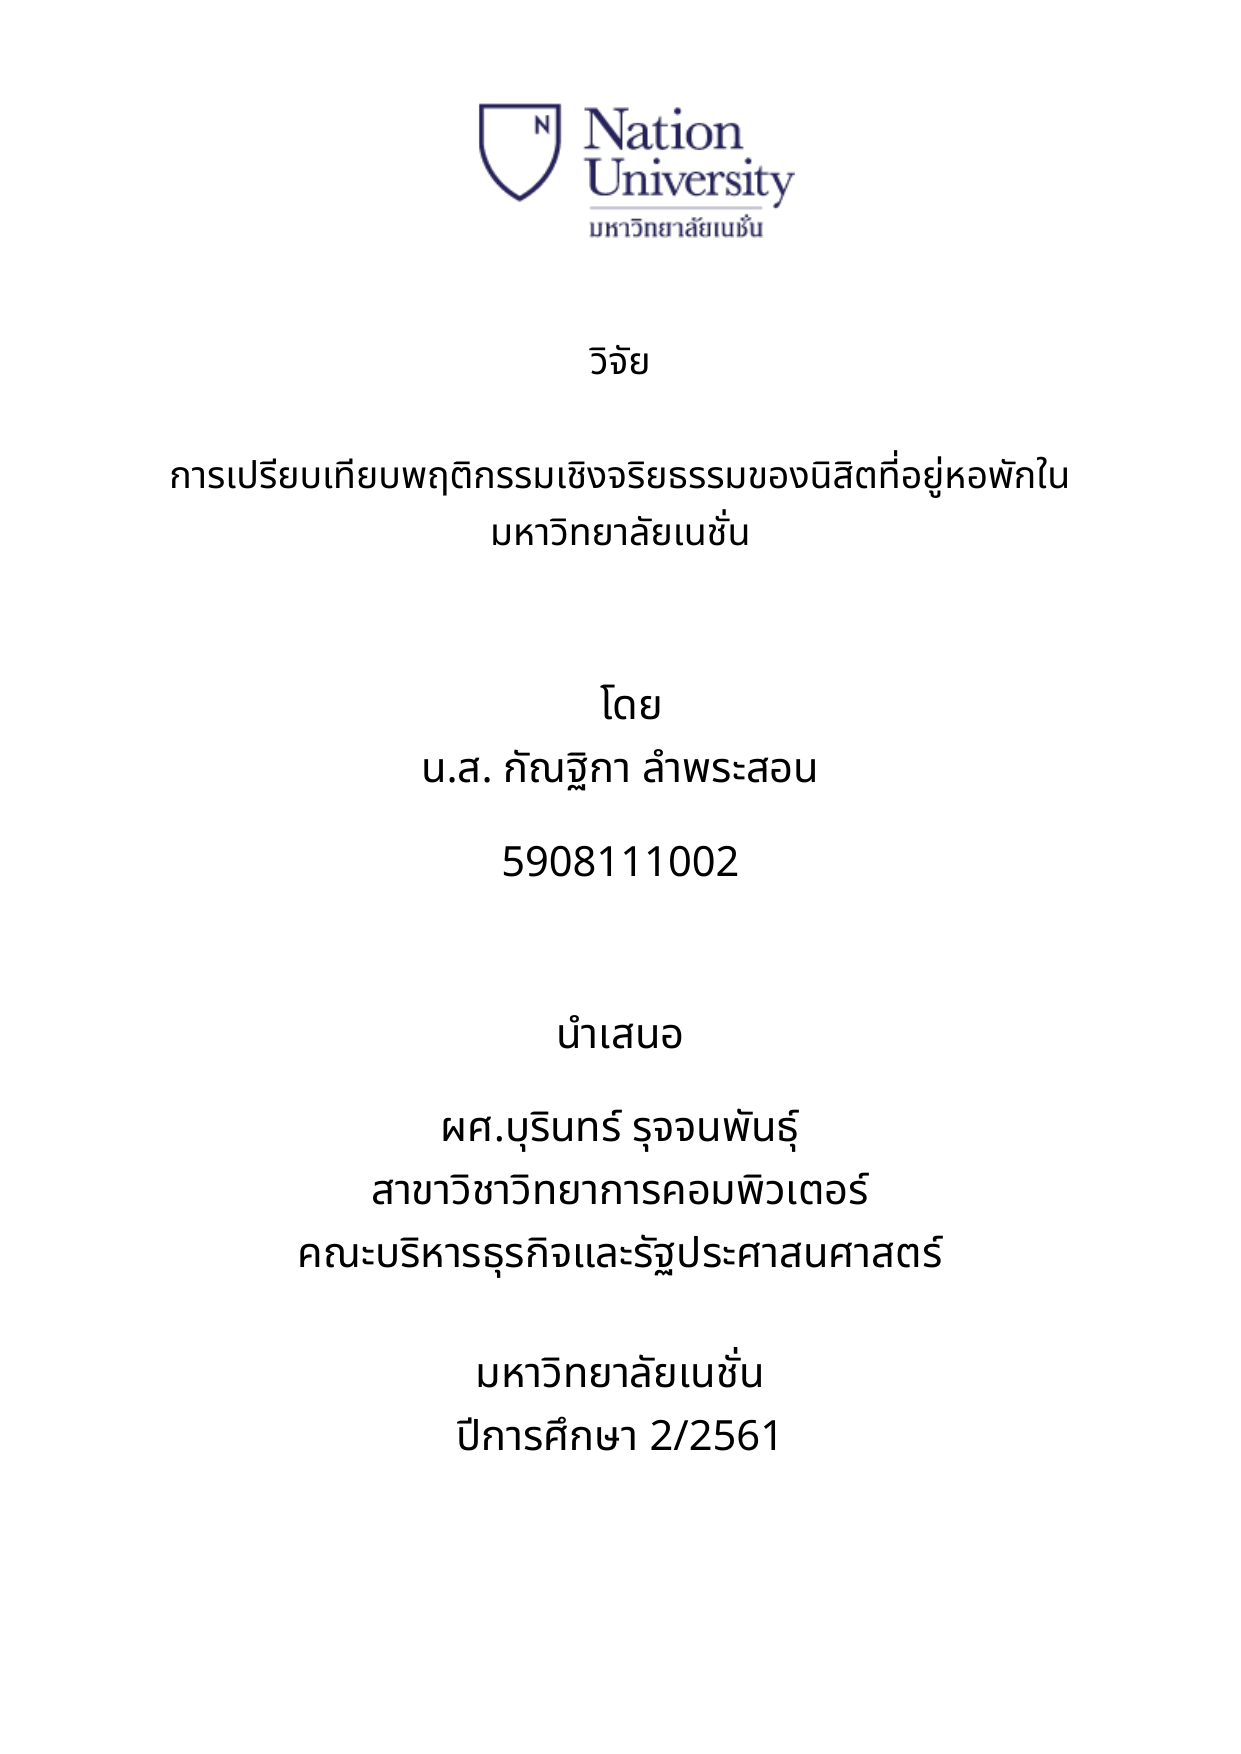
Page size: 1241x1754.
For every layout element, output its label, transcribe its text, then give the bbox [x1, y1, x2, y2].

text ผศ.บุรินทร์ รุจจนพันธุ์ [150, 1097, 1090, 1160]
picture [478, 103, 797, 238]
text น.ส. กัณฐิกา ลำพระสอน [150, 738, 1090, 802]
text การเปรียบเทียบพฤติกรรมเชิงจริยธรรมของนิสิตที่อยู่หอพักใน [150, 448, 1090, 505]
text โดย [525, 675, 1090, 738]
text ปีการศึกษา 2/2561 [150, 1406, 1090, 1469]
text 5908111002 [150, 832, 1090, 889]
text วิจัย [150, 335, 1090, 392]
text มหาวิทยาลัยเนชั่น [150, 505, 1090, 562]
text นำเสนอ [150, 1004, 1090, 1067]
text คณะบริหารธุรกิจและรัฐประศาสนศาสตร์ [150, 1223, 1090, 1286]
text มหาวิทยาลัยเนชั่น [150, 1343, 1090, 1406]
text สาขาวิชาวิทยาการคอมพิวเตอร์ [150, 1160, 1090, 1223]
